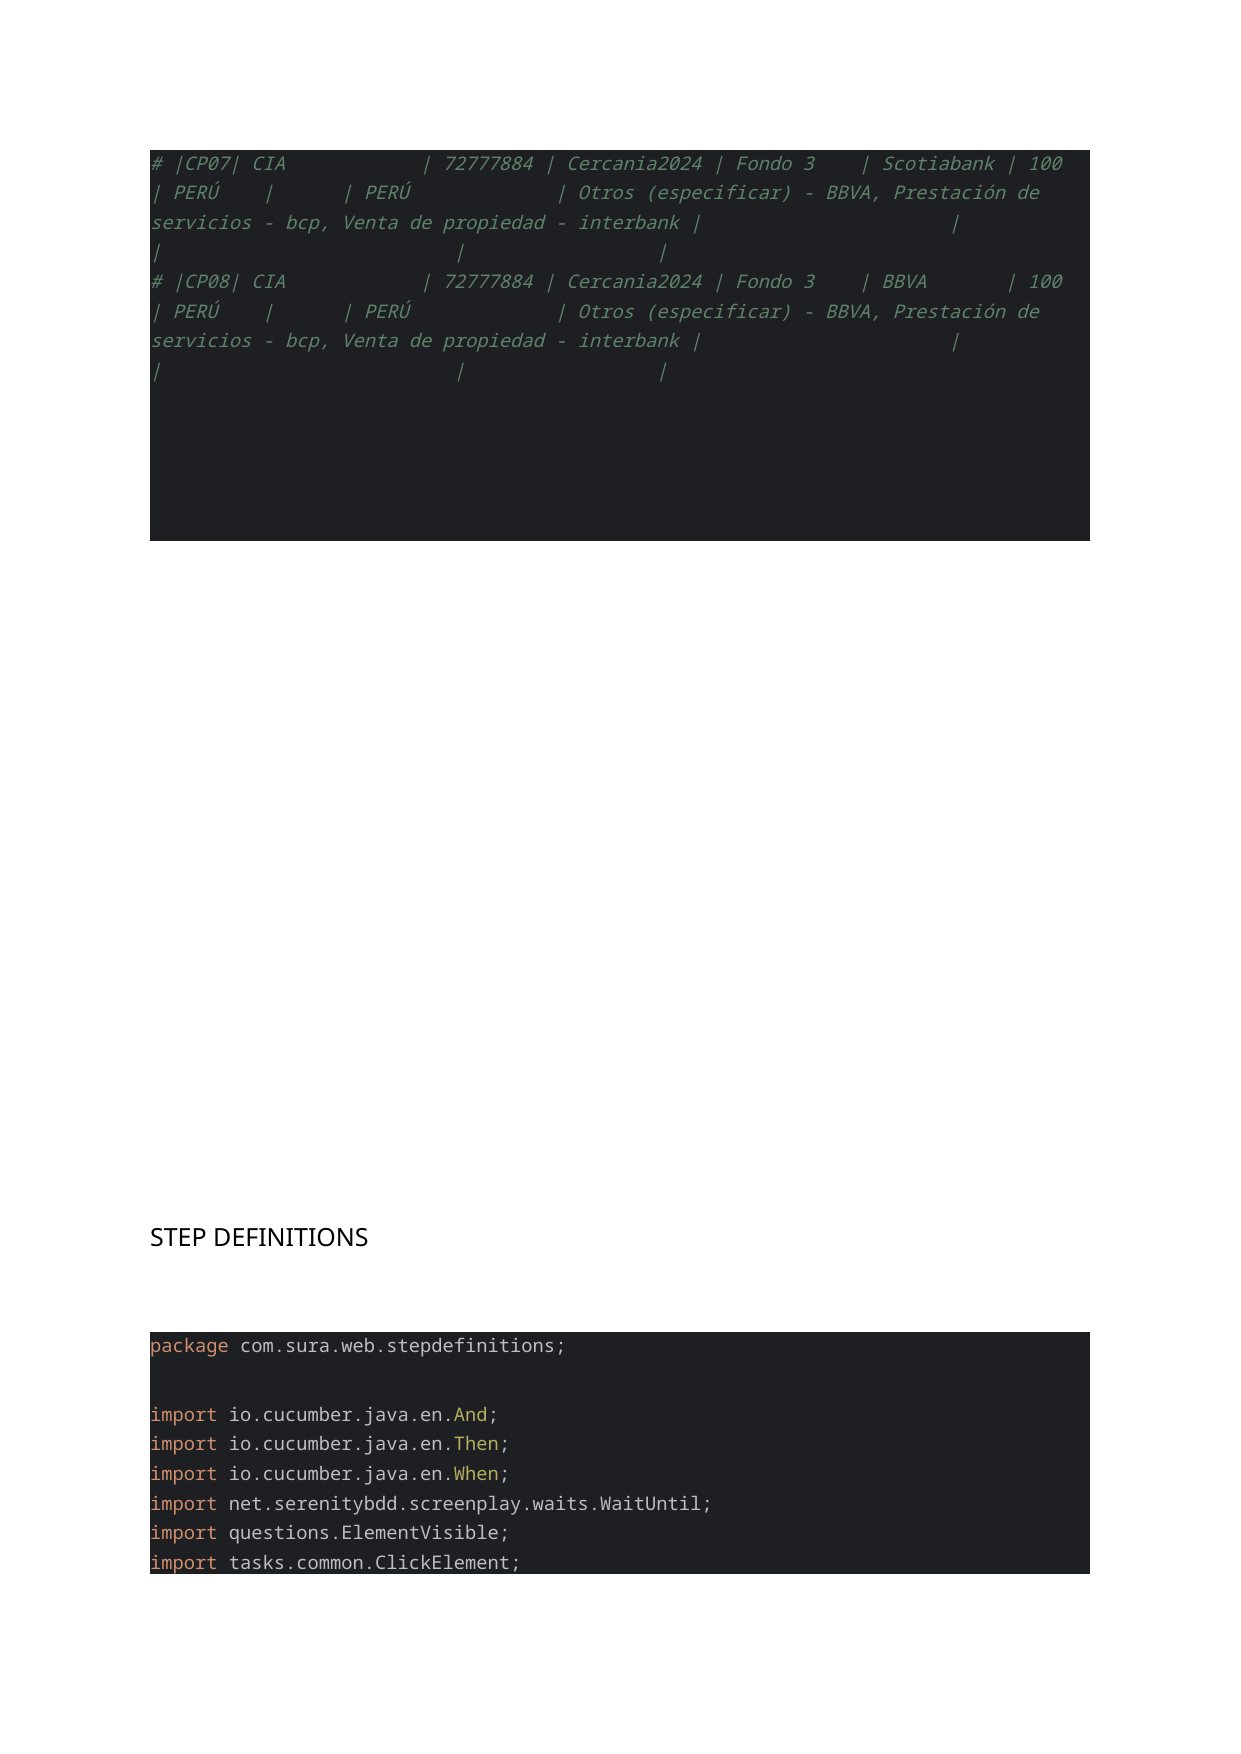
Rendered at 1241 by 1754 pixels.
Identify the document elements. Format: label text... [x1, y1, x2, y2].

text STEP DEFINITIONS [150, 1220, 1090, 1254]
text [150, 1332, 1090, 1574]
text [150, 150, 1090, 541]
